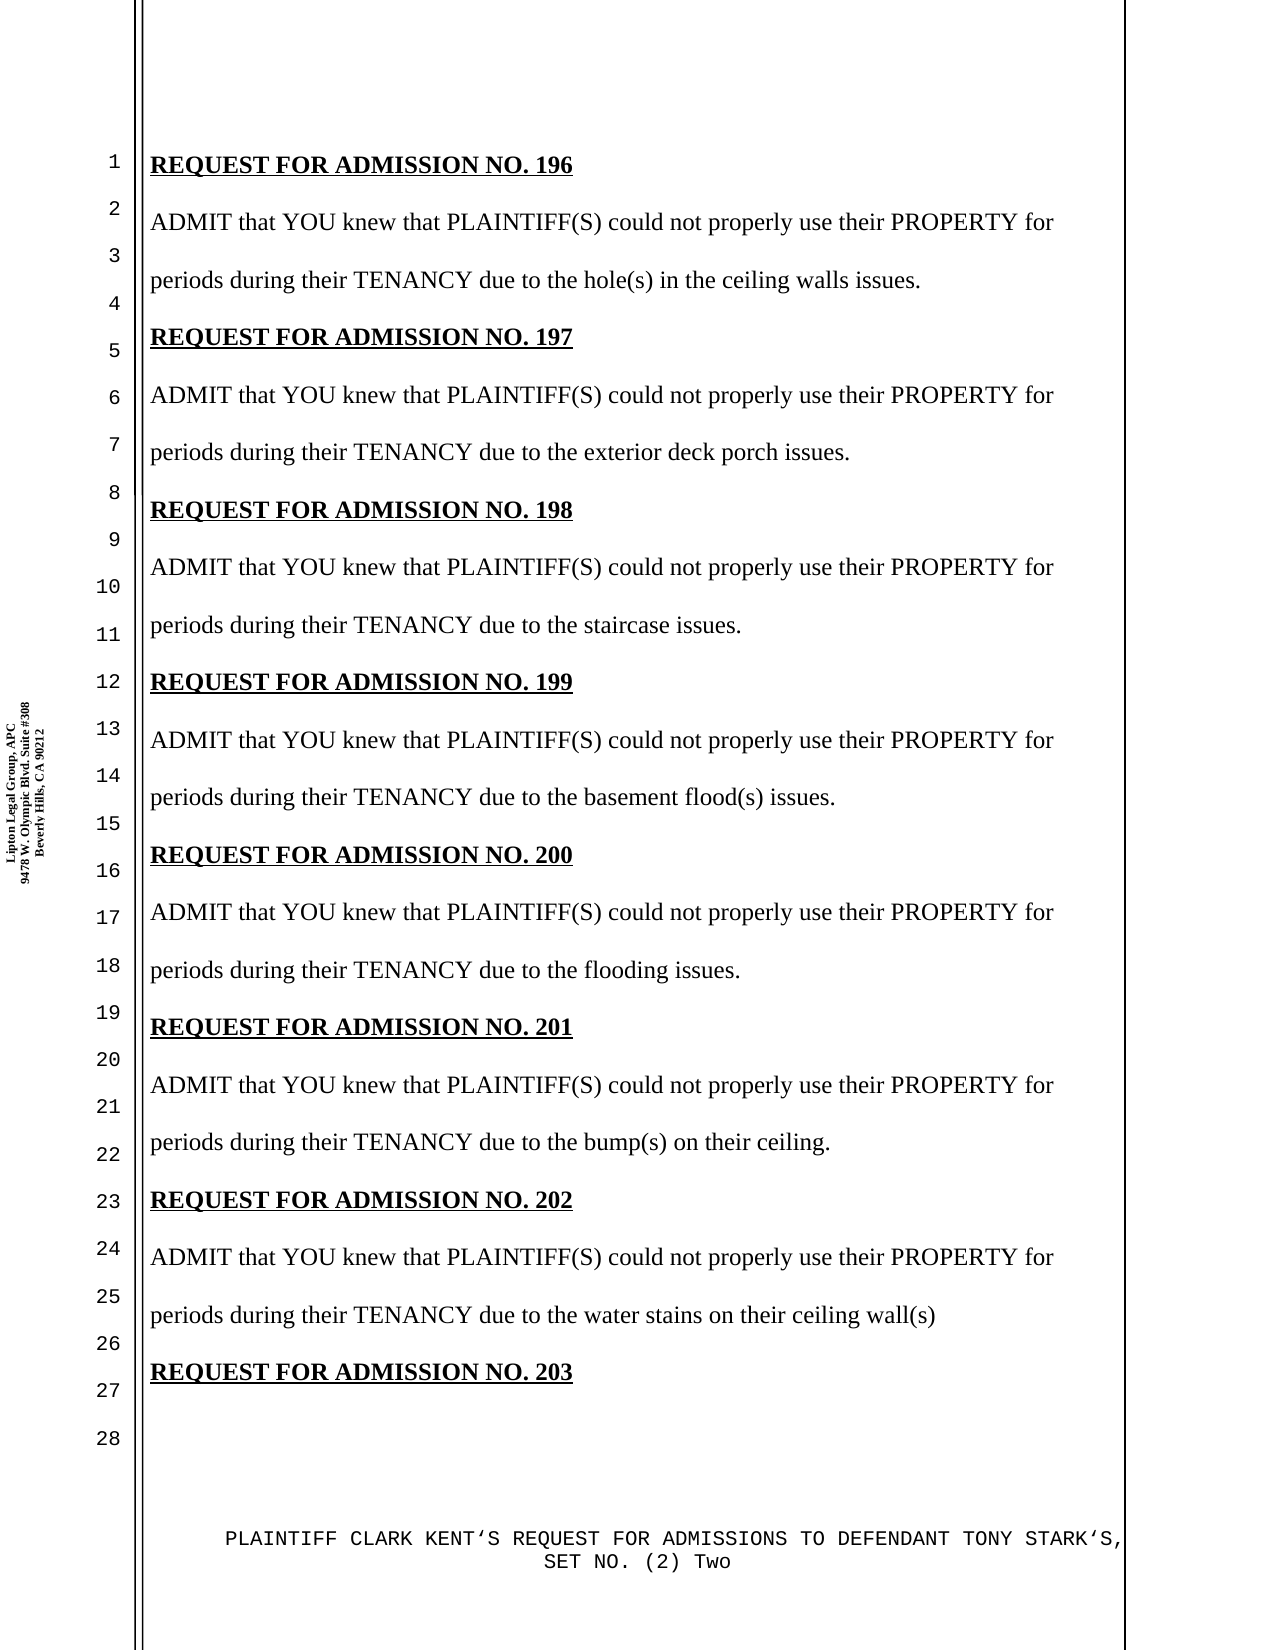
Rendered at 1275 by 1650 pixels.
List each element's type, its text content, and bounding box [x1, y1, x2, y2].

text REQUEST FOR ADMISSION NO. 196 [150, 150, 1125, 179]
text REQUEST FOR ADMISSION NO. 197 [150, 322, 1125, 351]
text ADMIT that YOU knew that PLAINTIFF(S) could not properly use their PROPERTY for periods during their TENANCY due to the staircase issues. [150, 552, 1125, 639]
text ADMIT that YOU knew that PLAINTIFF(S) could not properly use their PROPERTY for periods during their TENANCY due to the hole(s) in the ceiling walls issues. [150, 207, 1125, 294]
text REQUEST FOR ADMISSION NO. 202 [150, 1185, 1125, 1214]
text ADMIT that YOU knew that PLAINTIFF(S) could not properly use their PROPERTY for periods during their TENANCY due to the exterior deck porch issues. [150, 380, 1125, 466]
text REQUEST FOR ADMISSION NO. 200 [150, 840, 1125, 869]
text REQUEST FOR ADMISSION NO. 203 [150, 1357, 1125, 1386]
text REQUEST FOR ADMISSION NO. 201 [150, 1012, 1125, 1041]
text ADMIT that YOU knew that PLAINTIFF(S) could not properly use their PROPERTY for periods during their TENANCY due to the basement flood(s) issues. [150, 725, 1125, 811]
text ADMIT that YOU knew that PLAINTIFF(S) could not properly use their PROPERTY for periods during their TENANCY due to the water stains on their ceiling wall(s) [150, 1242, 1125, 1329]
text REQUEST FOR ADMISSION NO. 199 [150, 667, 1125, 696]
text REQUEST FOR ADMISSION NO. 198 [150, 495, 1125, 524]
text ADMIT that YOU knew that PLAINTIFF(S) could not properly use their PROPERTY for periods during their TENANCY due to the flooding issues. [150, 897, 1125, 984]
text ADMIT that YOU knew that PLAINTIFF(S) could not properly use their PROPERTY for periods during their TENANCY due to the bump(s) on their ceiling. [150, 1070, 1125, 1156]
